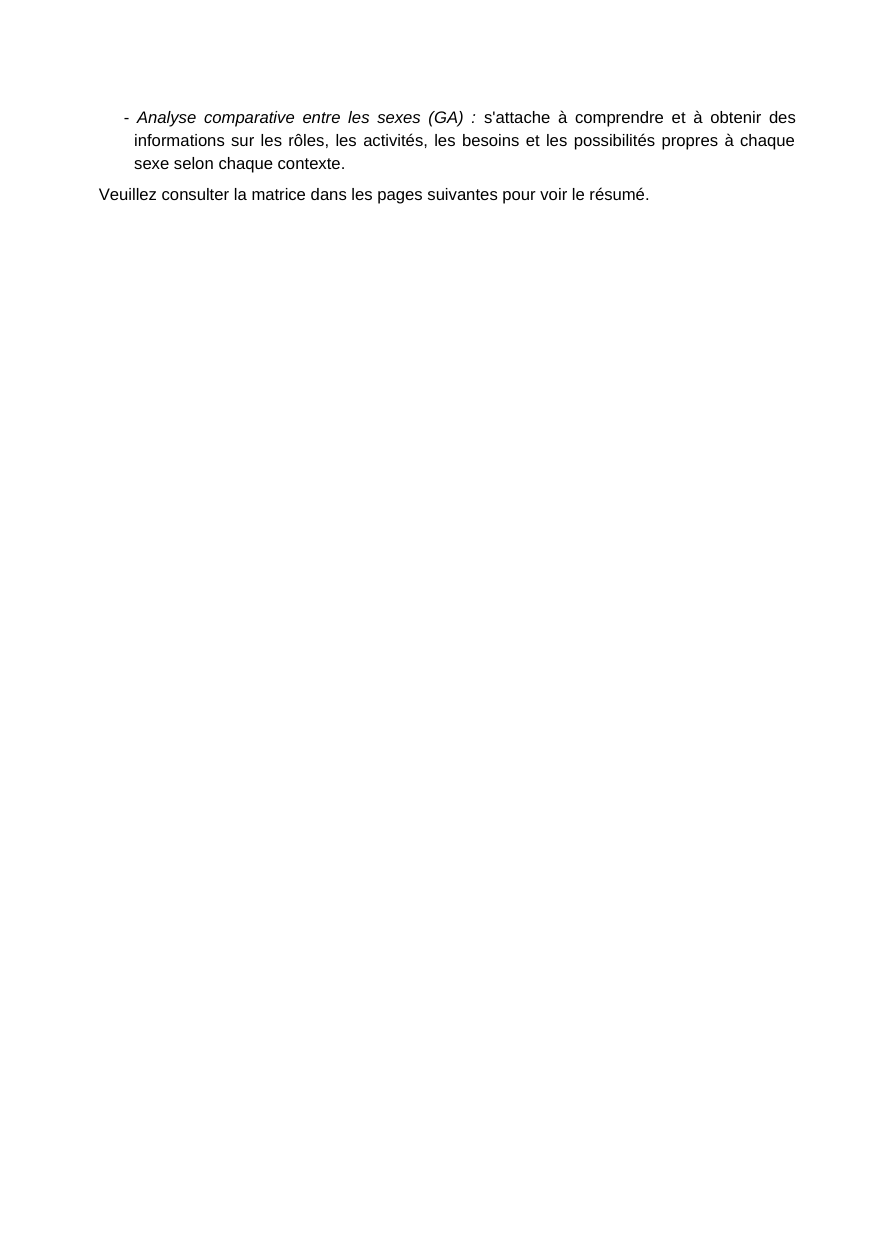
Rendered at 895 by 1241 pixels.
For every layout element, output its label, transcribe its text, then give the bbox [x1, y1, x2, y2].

text - Analyse comparative entre les sexes (GA) : s'attache à comprendre et à obtenir des informations sur les rôles, les activités, les besoins et les possibilités propres à chaque sexe selon chaque contexte. [123, 108, 796, 173]
text Veuillez consulter la matrice dans les pages suivantes pour voir le résumé. [98, 185, 796, 204]
